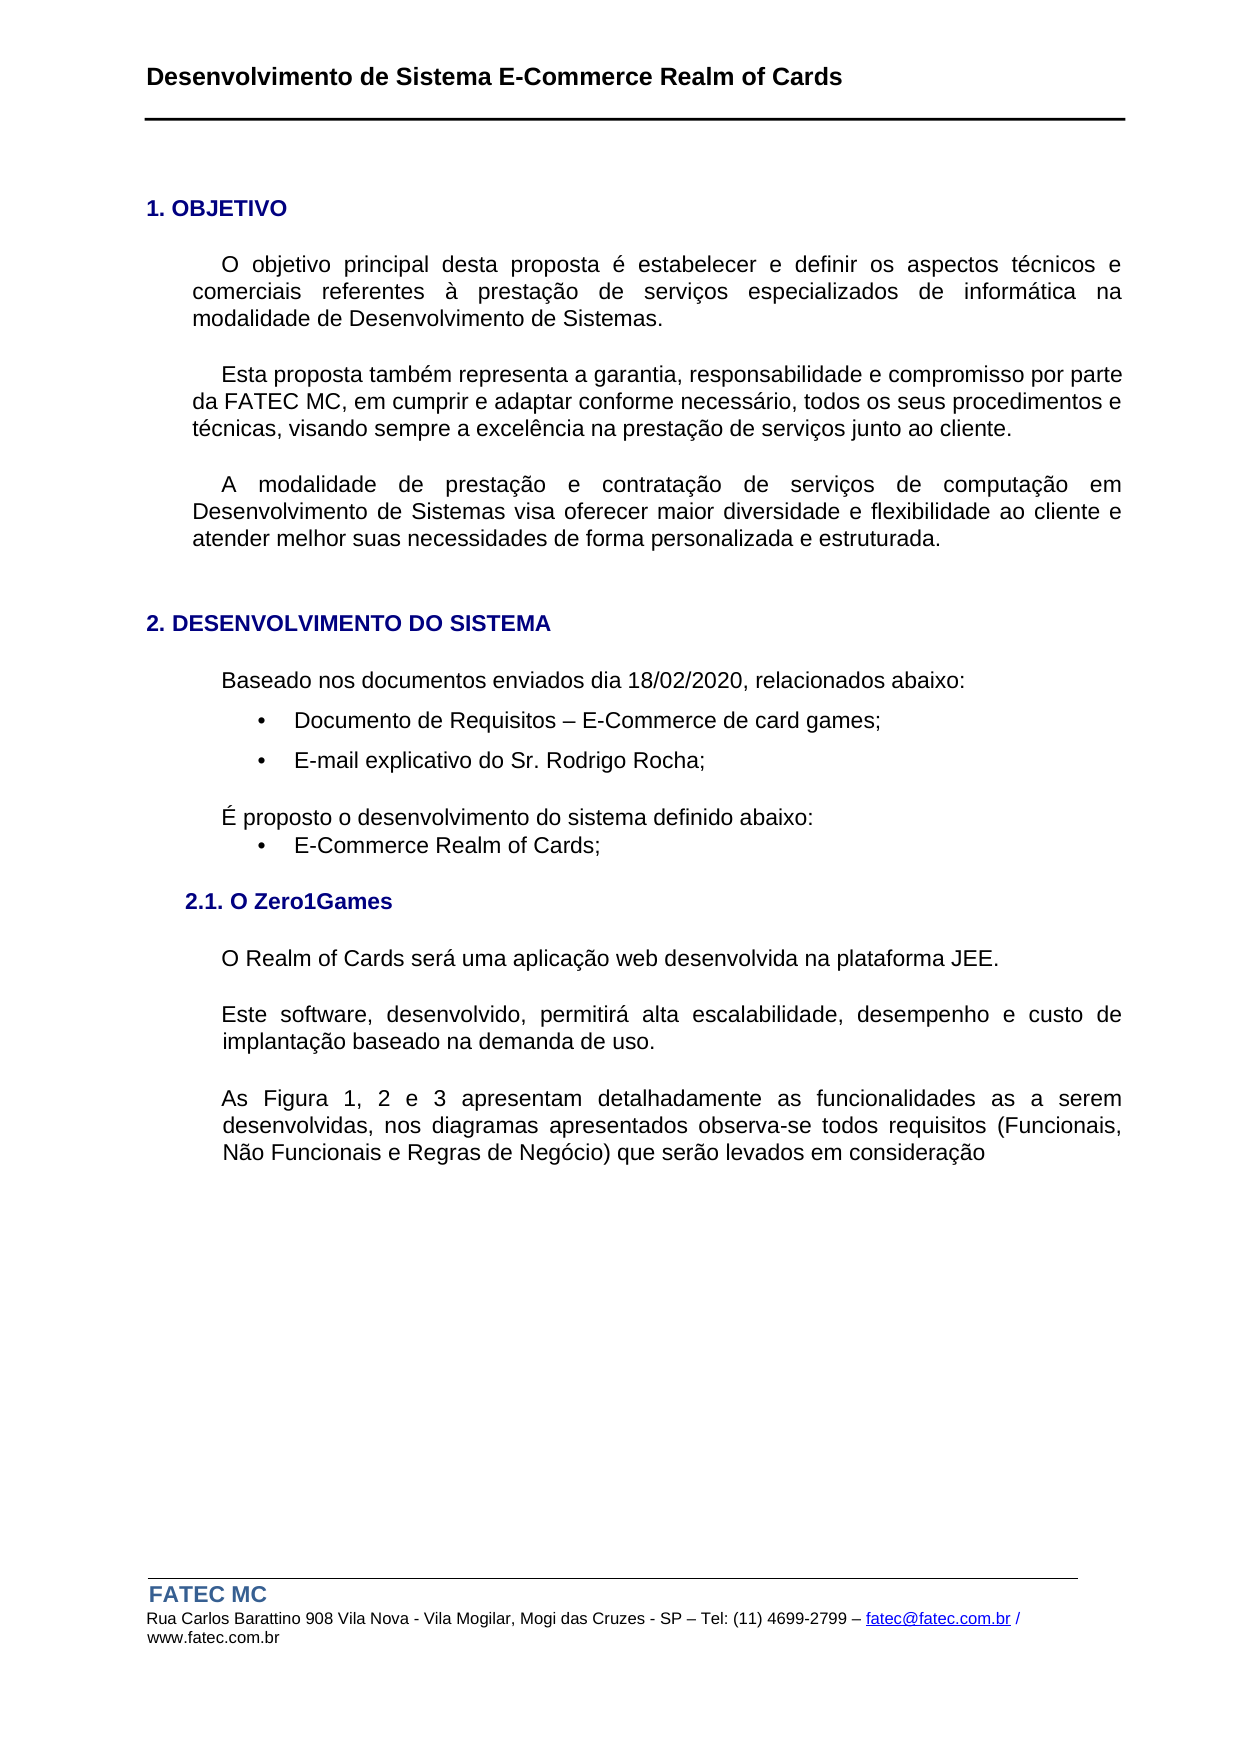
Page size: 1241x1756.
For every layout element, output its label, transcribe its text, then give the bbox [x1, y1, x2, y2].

subtitle O Zero1Games [185, 888, 1136, 914]
list E-Commerce Realm of Cards; [257, 832, 1136, 858]
text O Realm of Cards será uma aplicação web desenvolvida na plataforma JEE. [221, 945, 1136, 971]
text As Figura 1, 2 e 3 apresentam detalhadamente as funcionalidades as a serem desenvolvidas, nos diagramas apresentados observa-se todos requisitos (Funcionais, Não Funcionais e Regras de Negócio) que serão levados em consideração [221, 1085, 1123, 1165]
text Baseado nos documentos enviados dia 18/02/2020, relacionados abaixo: [221, 667, 1136, 693]
subtitle DESENVOLVIMENTO DO SISTEMA [146, 610, 1136, 636]
text Esta proposta também representa a garantia, responsabilidade e compromisso por parte da FATEC MC, em cumprir e adaptar conforme necessário, todos os seus procedimentos e técnicas, visando sempre a excelência na prestação de serviços junto ao cliente. [192, 361, 1123, 442]
list Documento de Requisitos – E-Commerce de card games; [257, 707, 1136, 734]
text É proposto o desenvolvimento do sistema definido abaixo: [221, 804, 1136, 830]
text O objetivo principal desta proposta é estabelecer e definir os aspectos técnicos e comerciais referentes à prestação de serviços especializados de informática na modalidade de Desenvolvimento de Sistemas. [192, 251, 1122, 332]
subtitle OBJETIVO [146, 195, 1136, 221]
text A modalidade de prestação e contratação de serviços de computação em Desenvolvimento de Sistemas visa oferecer maior diversidade e flexibilidade ao cliente e atender melhor suas necessidades de forma personalizada e estruturada. [192, 471, 1123, 552]
text Este software, desenvolvido, permitirá alta escalabilidade, desempenho e custo de implantação baseado na demanda de uso. [221, 1001, 1123, 1055]
list E-mail explicativo do Sr. Rodrigo Rocha; [257, 747, 1136, 774]
